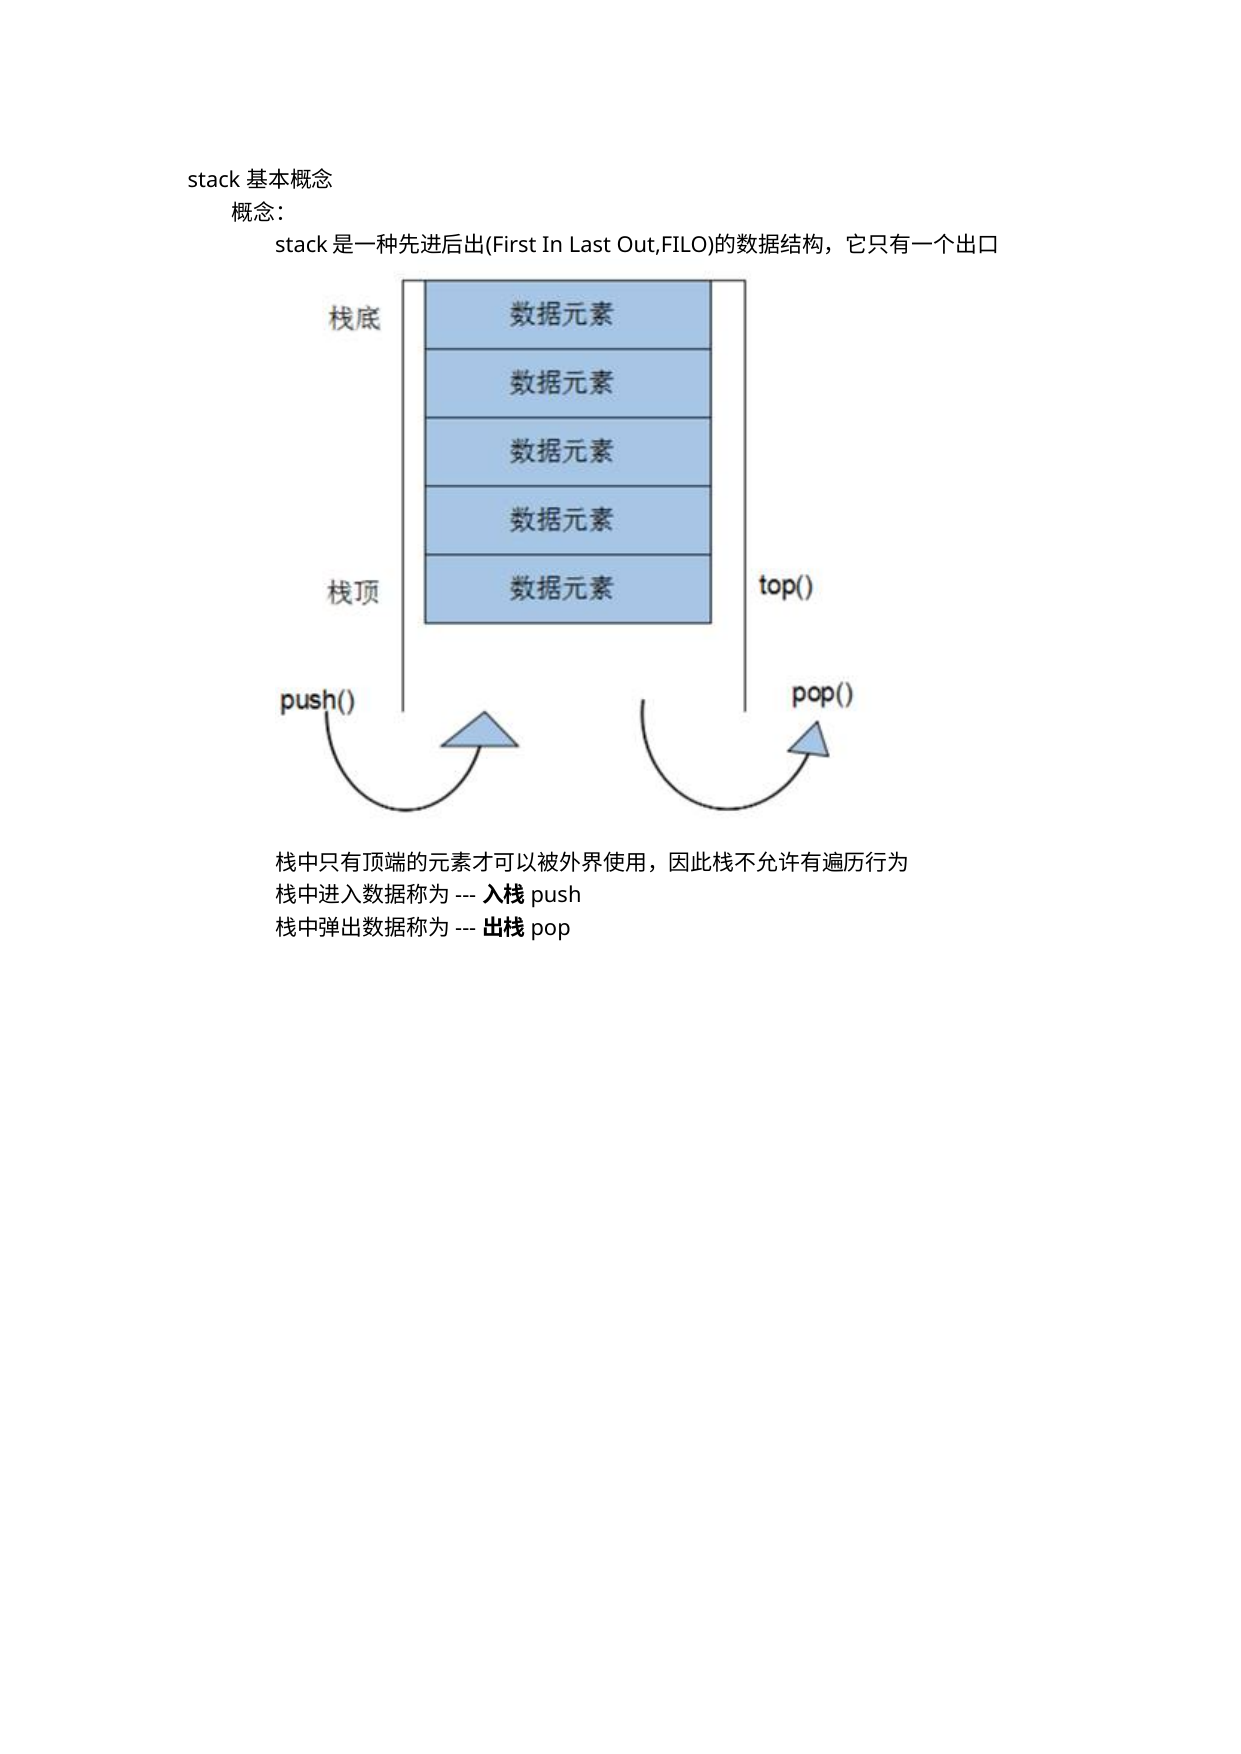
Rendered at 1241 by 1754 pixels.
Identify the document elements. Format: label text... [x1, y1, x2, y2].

text 栈中进入数据称为 --- 入栈 push [231, 877, 1053, 909]
text 概念： [187, 194, 1053, 227]
text stack是一种先进后出(First In Last Out,FILO)的数据结构，它只有一个出口 [231, 227, 1053, 259]
text 栈中弹出数据称为 --- 出栈 pop [231, 909, 1053, 942]
picture [275, 259, 879, 820]
text stack 基本概念 [187, 162, 1053, 194]
text 栈中只有顶端的元素才可以被外界使用，因此栈不允许有遍历行为 [231, 844, 1053, 877]
